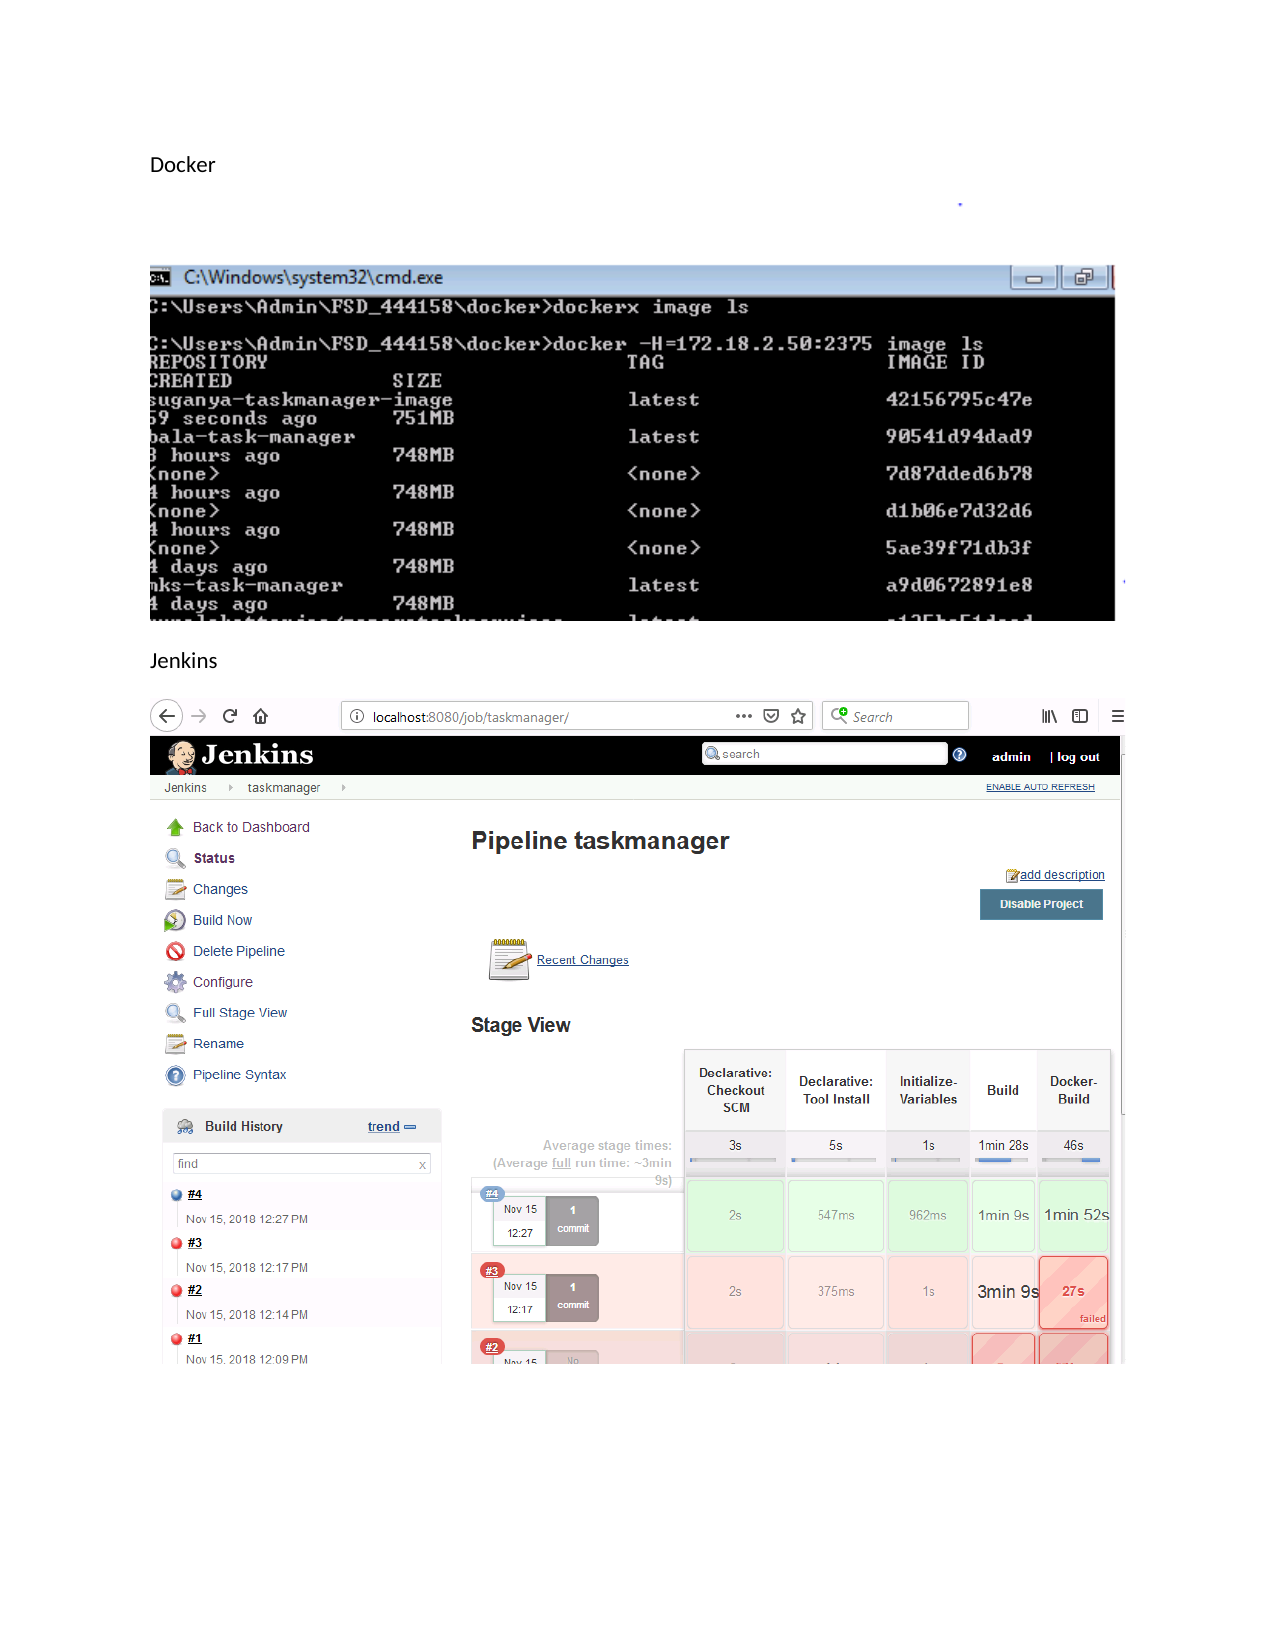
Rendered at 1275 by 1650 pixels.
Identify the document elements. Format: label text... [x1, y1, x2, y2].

text Jenkins [150, 646, 1125, 674]
picture [150, 698, 1125, 1364]
text Docker [150, 150, 1125, 178]
picture [150, 203, 1125, 621]
